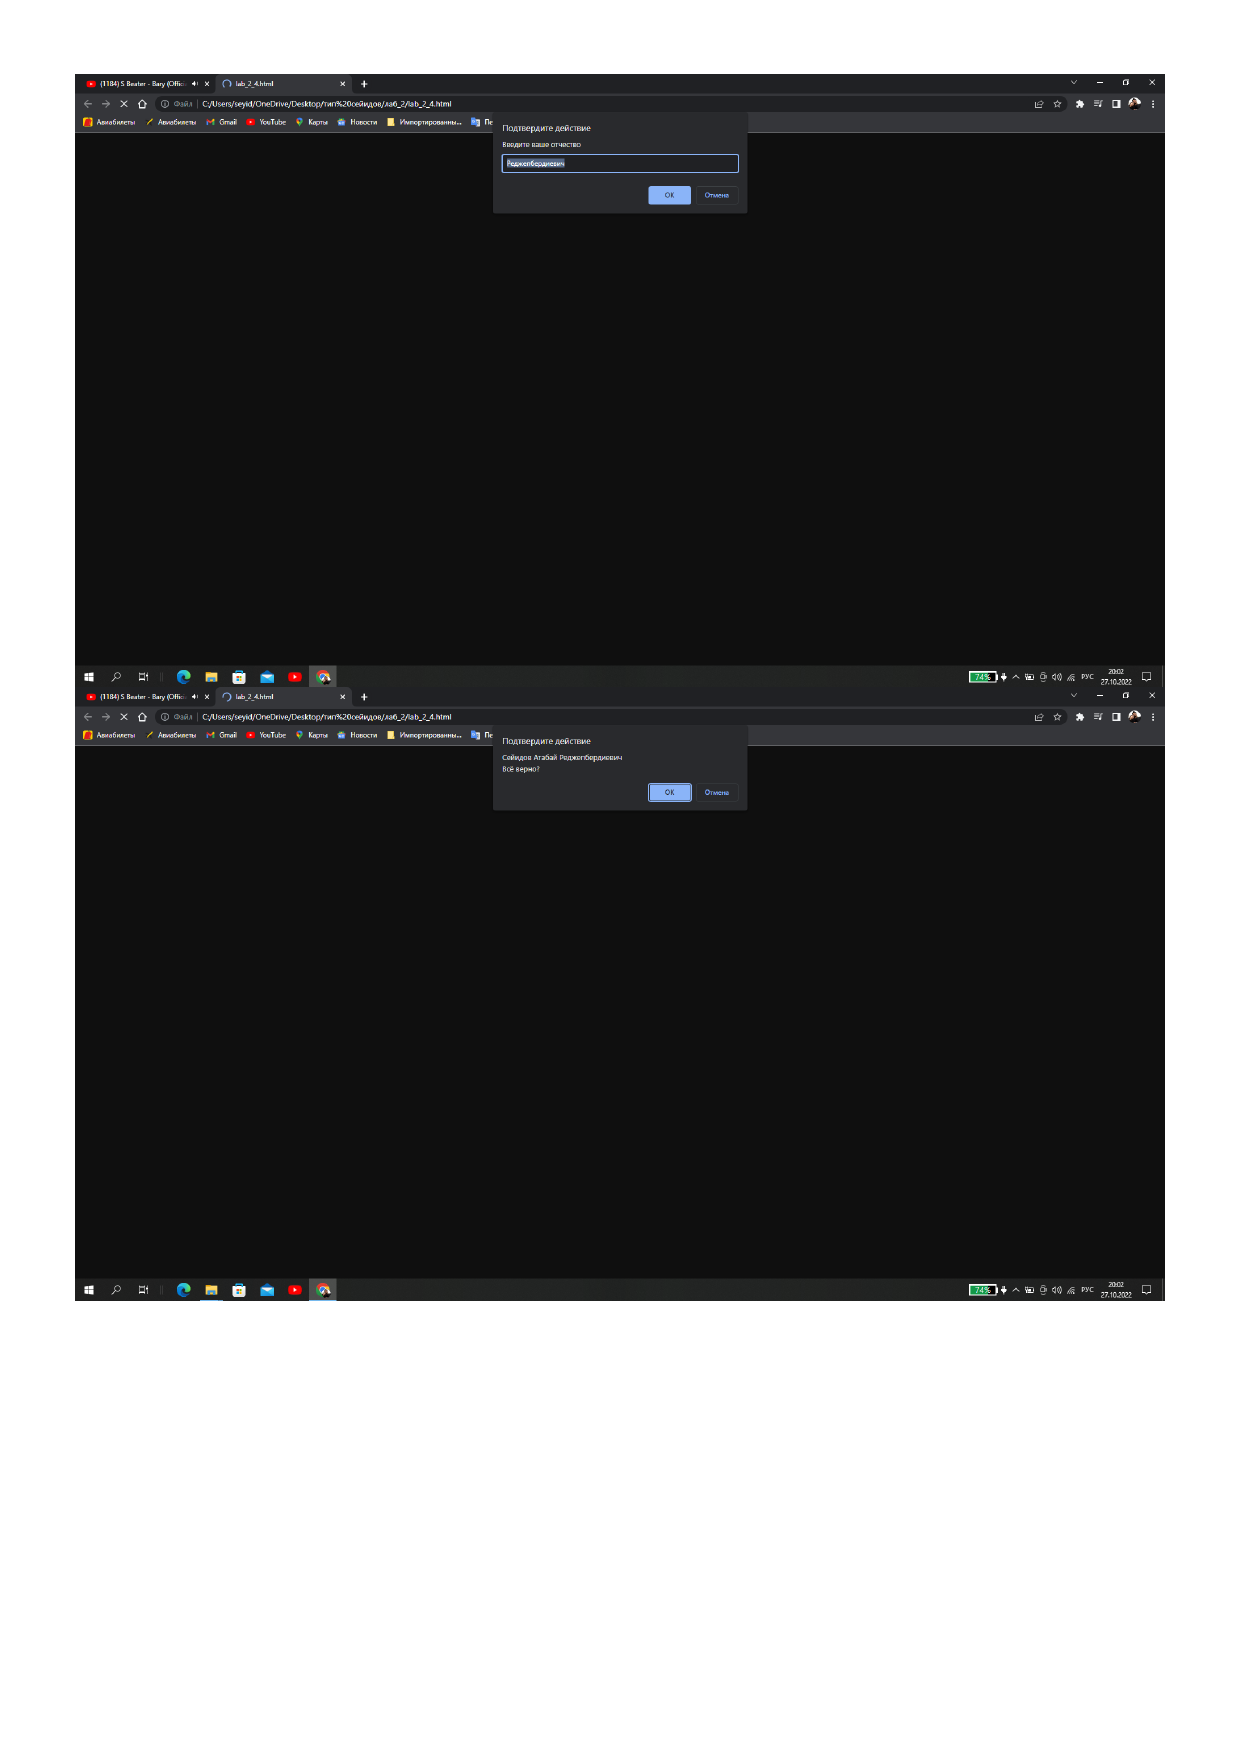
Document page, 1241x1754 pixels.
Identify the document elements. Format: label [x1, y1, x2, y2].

picture [75, 74, 1165, 1301]
